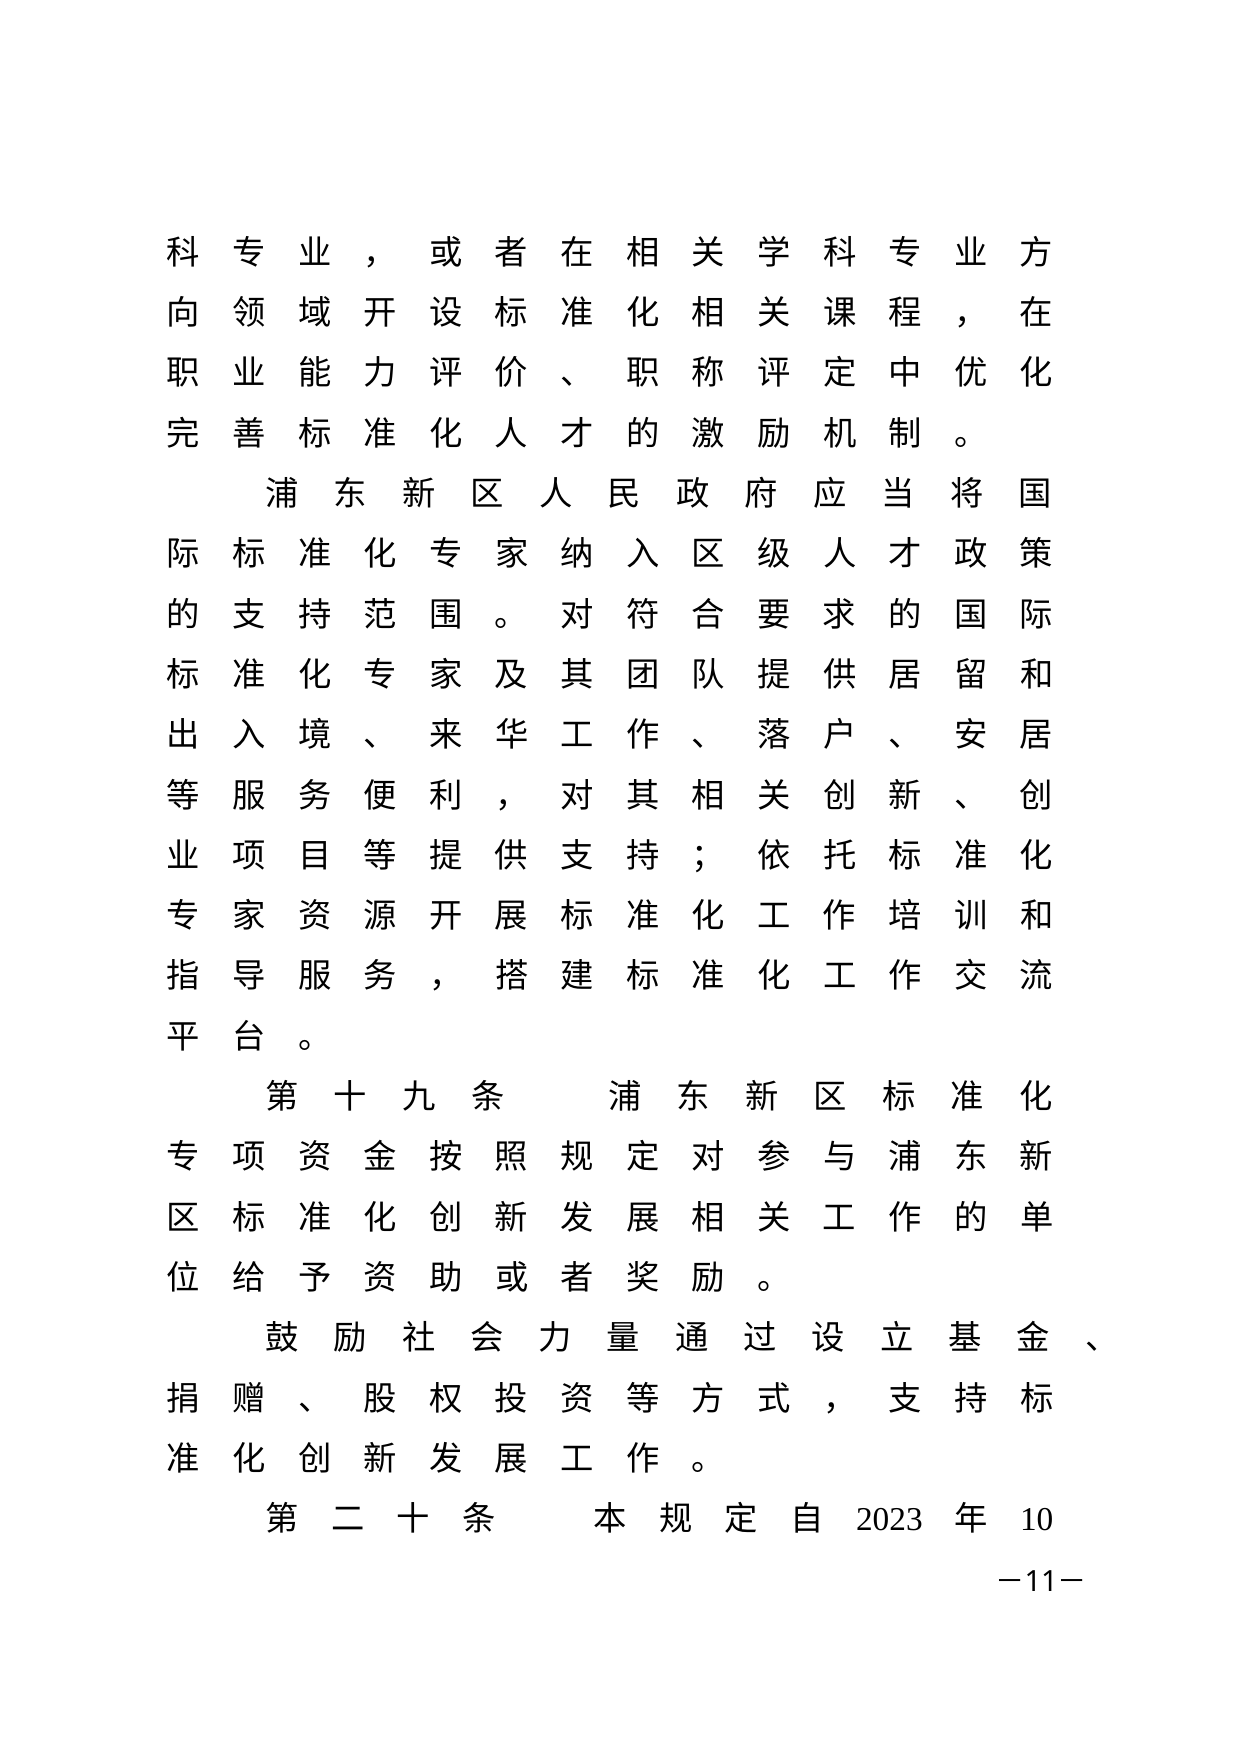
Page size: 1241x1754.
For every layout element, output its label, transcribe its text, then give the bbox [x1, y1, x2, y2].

text 鼓励社会力量通过设立基金、捐赠、股权投资等方式，支持标准化创新发展工作。 [167, 1305, 1085, 1486]
text 第十九条 浦东新区标准化专项资金按照规定对参与浦东新区标准化创新发展相关工作的单位给予资助或者奖励。 [167, 1064, 1085, 1305]
text 浦东新区人民政府应当将国际标准化专家纳入区级人才政策的支持范围。对符合要求的国际标准化专家及其团队提供居留和出入境、来华工作、落户、安居等服务便利，对其相关创新、创业项目等提供支持；依托标准化专家资源开展标准化工作培训和指导服务，搭建标准化工作交流平台。 [167, 461, 1085, 1064]
text 第二十条 本规定自2023年10月14日起施行。 [167, 1486, 1085, 1546]
